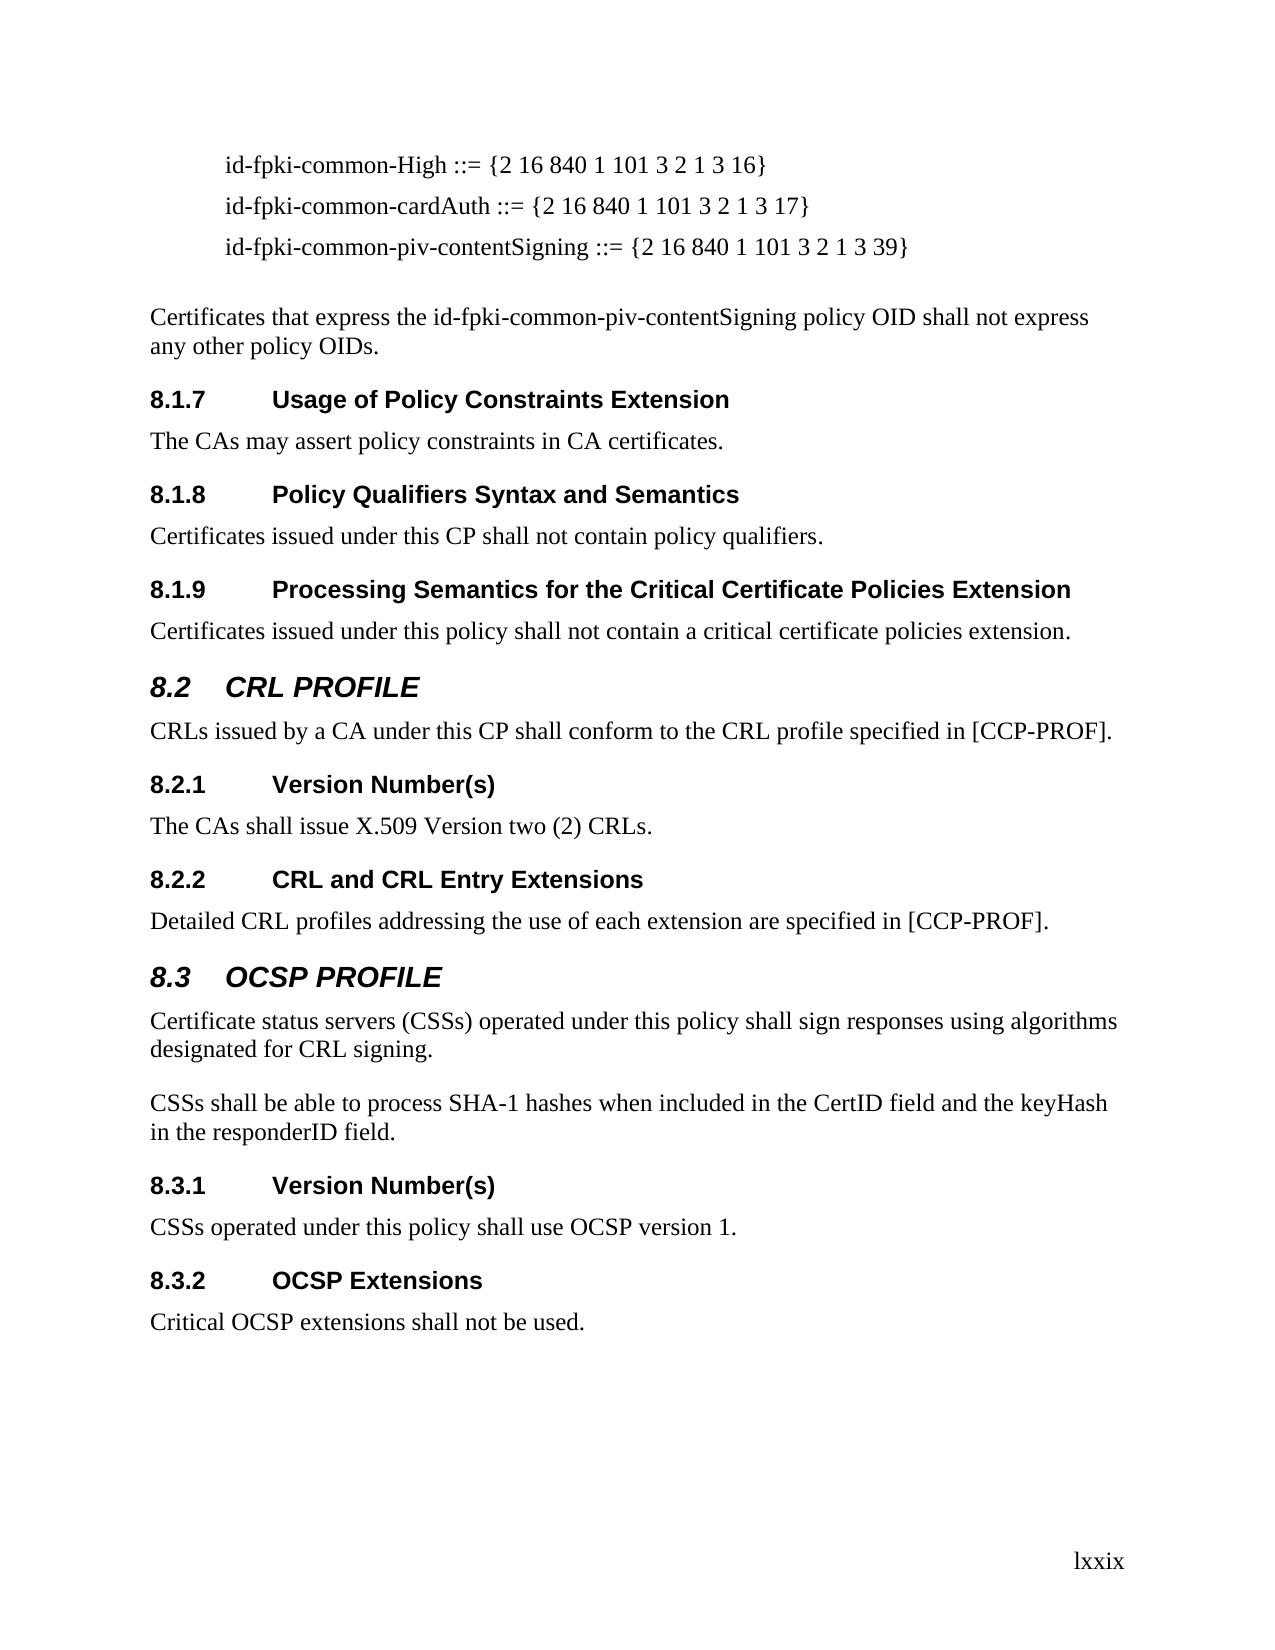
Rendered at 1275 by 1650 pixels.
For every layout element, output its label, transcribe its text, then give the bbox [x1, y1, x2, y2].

text id-fpki-common-cardAuth ::= {2 16 840 1 101 3 2 1 3 17} [225, 191, 1125, 220]
text The CAs shall issue X.509 Version two (2) CRLs. [150, 811, 1125, 840]
subtitle OCSP Extensions [150, 1266, 1125, 1295]
text Certificates issued under this CP shall not contain policy qualifiers. [150, 521, 1125, 550]
subtitle Version Number(s) [150, 1171, 1125, 1200]
subtitle Policy Qualifiers Syntax and Semantics [150, 481, 1125, 509]
text CRLs issued by a CA under this CP shall conform to the CRL profile specified in [CCP-PROF]. [150, 716, 1125, 745]
subtitle Processing Semantics for the Critical Certificate Policies Extension [150, 576, 1125, 604]
subtitle CRL and CRL Entry Extensions [150, 865, 1125, 894]
subtitle CRL Profile [150, 671, 1125, 704]
subtitle Usage of Policy Constraints Extension [150, 386, 1125, 414]
text id-fpki-common-High ::= {2 16 840 1 101 3 2 1 3 16} [225, 150, 1125, 179]
text The CAs may assert policy constraints in CA certificates. [150, 426, 1125, 455]
text Detailed CRL profiles addressing the use of each extension are specified in [CCP-PROF]. [150, 906, 1125, 935]
text Certificate status servers (CSSs) operated under this policy shall sign responses using algorithms designated for CRL signing. [150, 1006, 1125, 1063]
text Certificates issued under this policy shall not contain a critical certificate policies extension. [150, 616, 1125, 645]
text id-fpki-common-piv-contentSigning ::= {2 16 840 1 101 3 2 1 3 39} [225, 232, 1125, 261]
text Certificates that express the id-fpki-common-piv-contentSigning policy OID shall not express any other policy OIDs. [150, 274, 1125, 360]
text CSSs shall be able to process SHA-1 hashes when included in the CertID field and the keyHash in the responderID field. [150, 1088, 1125, 1146]
subtitle Version Number(s) [150, 770, 1125, 799]
subtitle OCSP Profile [150, 960, 1125, 994]
text CSSs operated under this policy shall use OCSP version 1. [150, 1212, 1125, 1241]
text Critical OCSP extensions shall not be used. [150, 1307, 1125, 1336]
